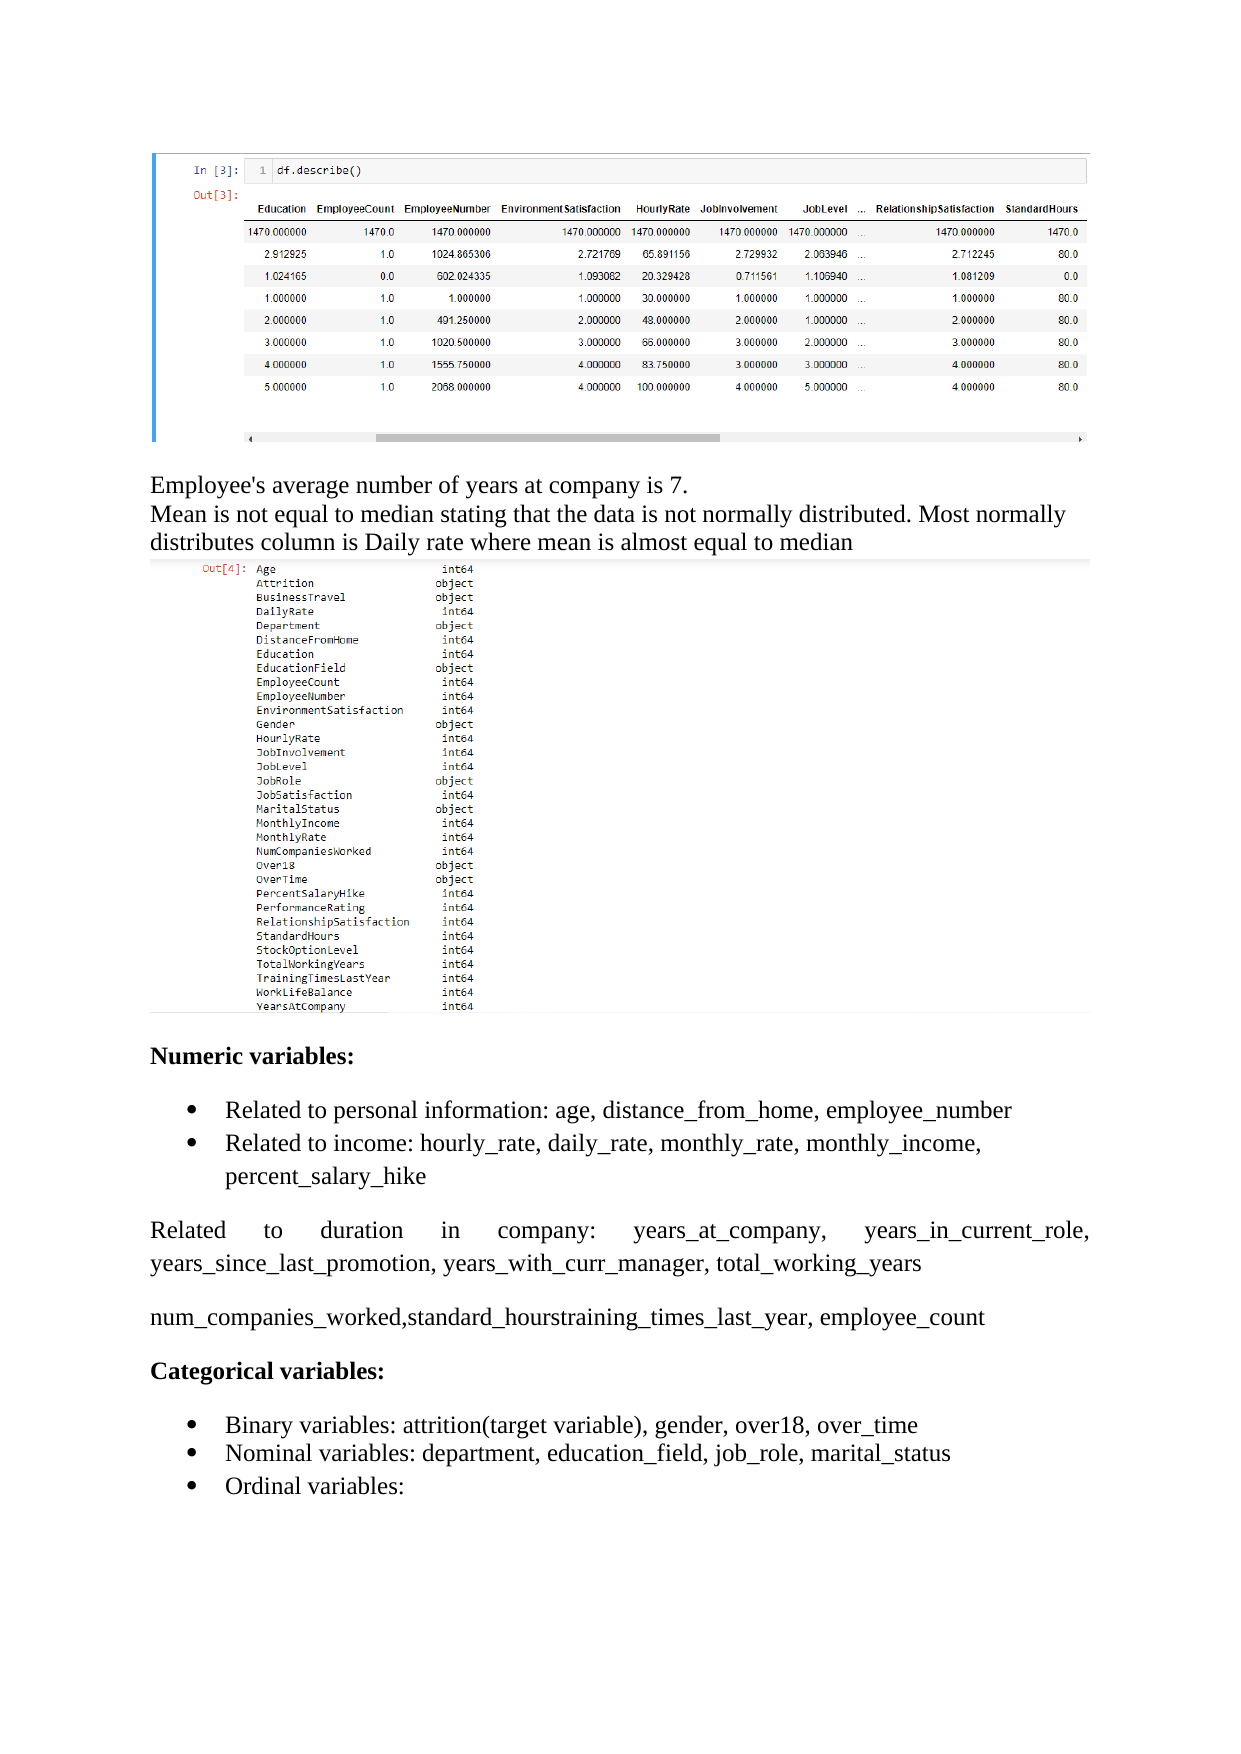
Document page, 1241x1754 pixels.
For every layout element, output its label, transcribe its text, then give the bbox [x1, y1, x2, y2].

list Nominal variables: department, education_field, job_role, marital_status [187, 1438, 1090, 1467]
text Numeric variables: [150, 1041, 1090, 1070]
text Mean is not equal to median stating that the data is not normally distributed. Most normally distributes column is Daily rate where mean is almost equal to median [150, 499, 1090, 556]
text num_companies_worked,standard_hourstraining_times_last_year, employee_count [150, 1302, 1090, 1331]
list Related to personal information: age, distance_from_home, employee_number [187, 1095, 1090, 1124]
picture [150, 556, 1091, 1013]
text Employee's average number of years at company is 7. [150, 470, 1090, 499]
list Related to income: hourly_rate, daily_rate, monthly_rate, monthly_income, percent_salary_hike [187, 1128, 1090, 1190]
list Binary variables: attrition(target variable), gender, over18, over_time [187, 1410, 1090, 1438]
text Related to duration in company: years_at_company, years_in_current_role, years_since_last_promotion, years_with_curr_manager, total_working_years [150, 1215, 1090, 1277]
text Categorical variables: [150, 1356, 1090, 1384]
picture [150, 150, 1091, 442]
list Ordinal variables: [187, 1471, 1090, 1500]
